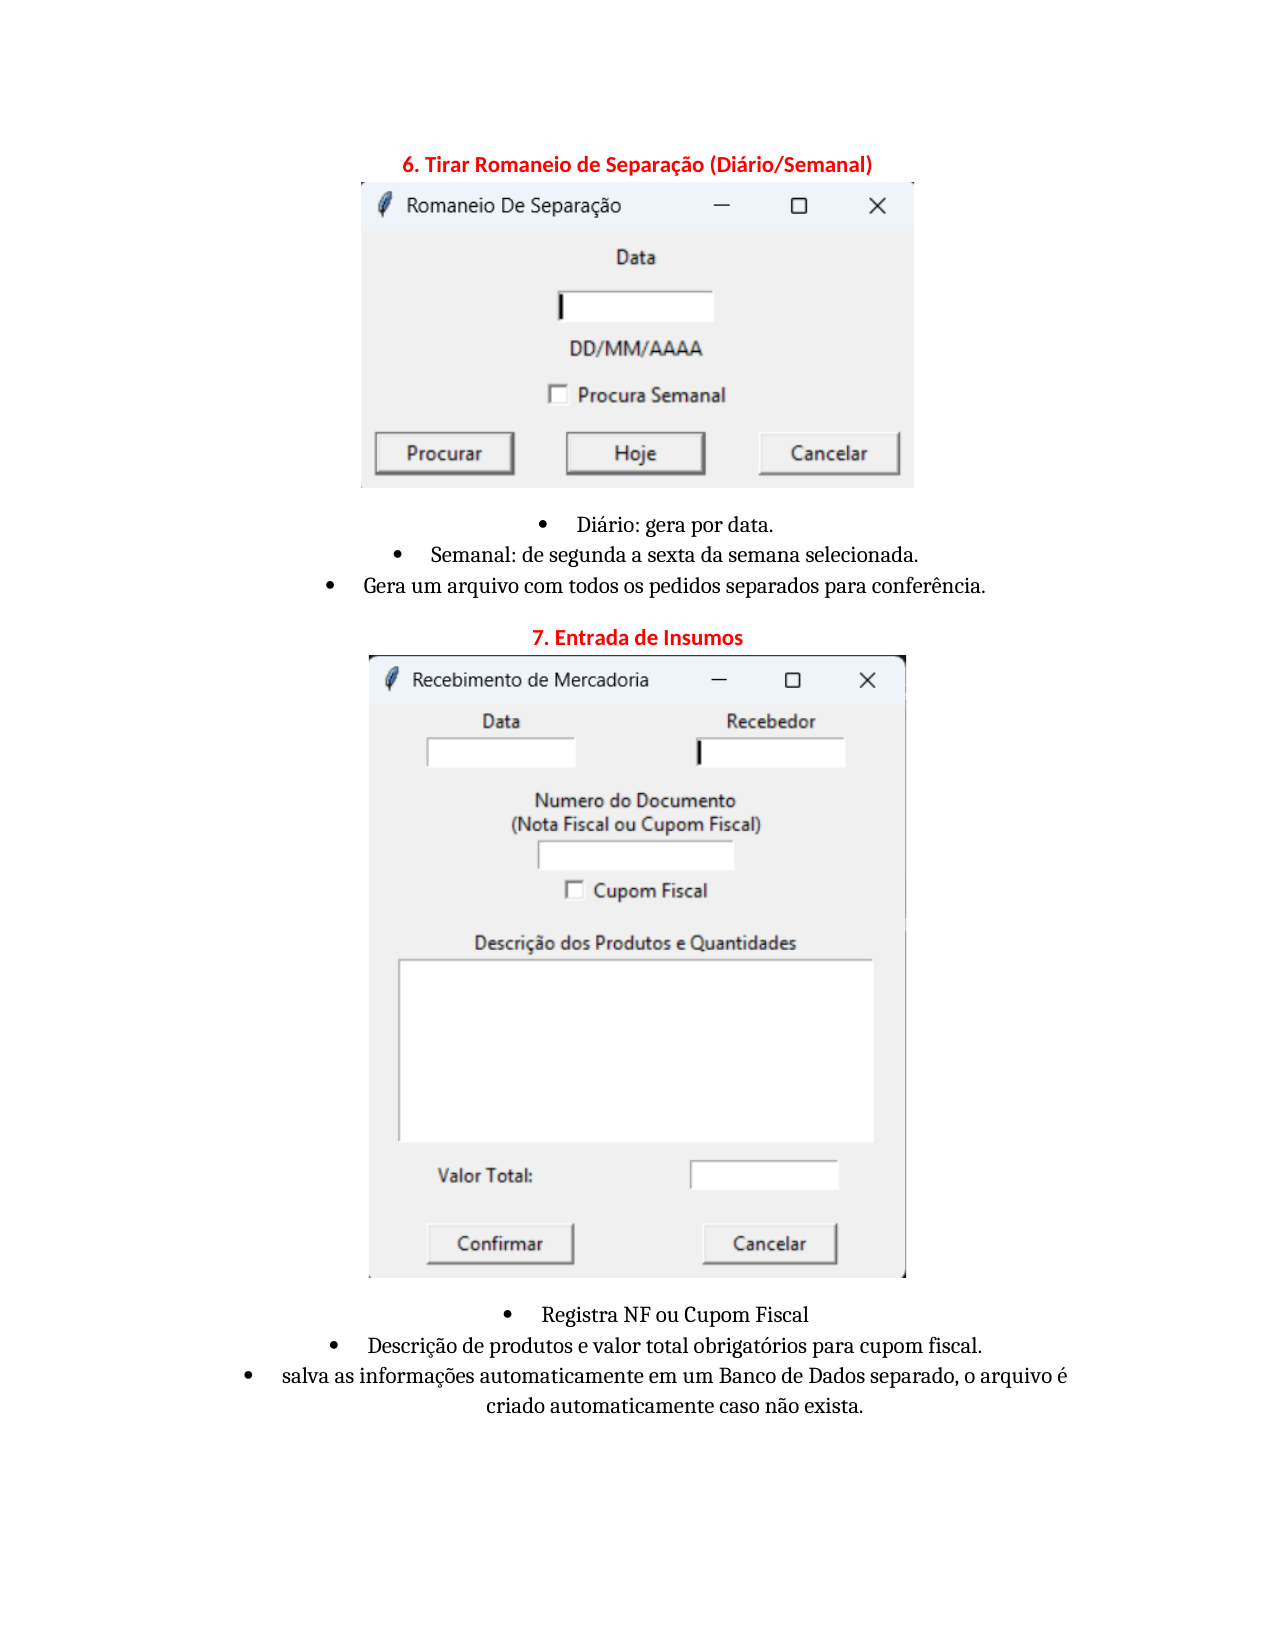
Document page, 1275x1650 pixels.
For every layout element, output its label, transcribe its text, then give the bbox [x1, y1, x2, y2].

list Gera um arquivo com todos os pedidos separados para conferência. [225, 572, 1087, 599]
list Semanal: de segunda a sexta da semana selecionada. [225, 542, 1087, 568]
list salva as informações automaticamente em um Banco de Dados separado, o arquivo é criado automaticamente caso não exista. [225, 1363, 1087, 1419]
list Diário: gera por data. [225, 512, 1087, 538]
subtitle 7. Entrada de Insumos [187, 623, 1087, 651]
list Registra NF ou Cupom Fiscal [225, 1302, 1087, 1329]
subtitle 6. Tirar Romaneio de Separação (Diário/Semanal) [187, 150, 1087, 178]
list Descrição de produtos e valor total obrigatórios para cupom fiscal. [225, 1332, 1087, 1359]
